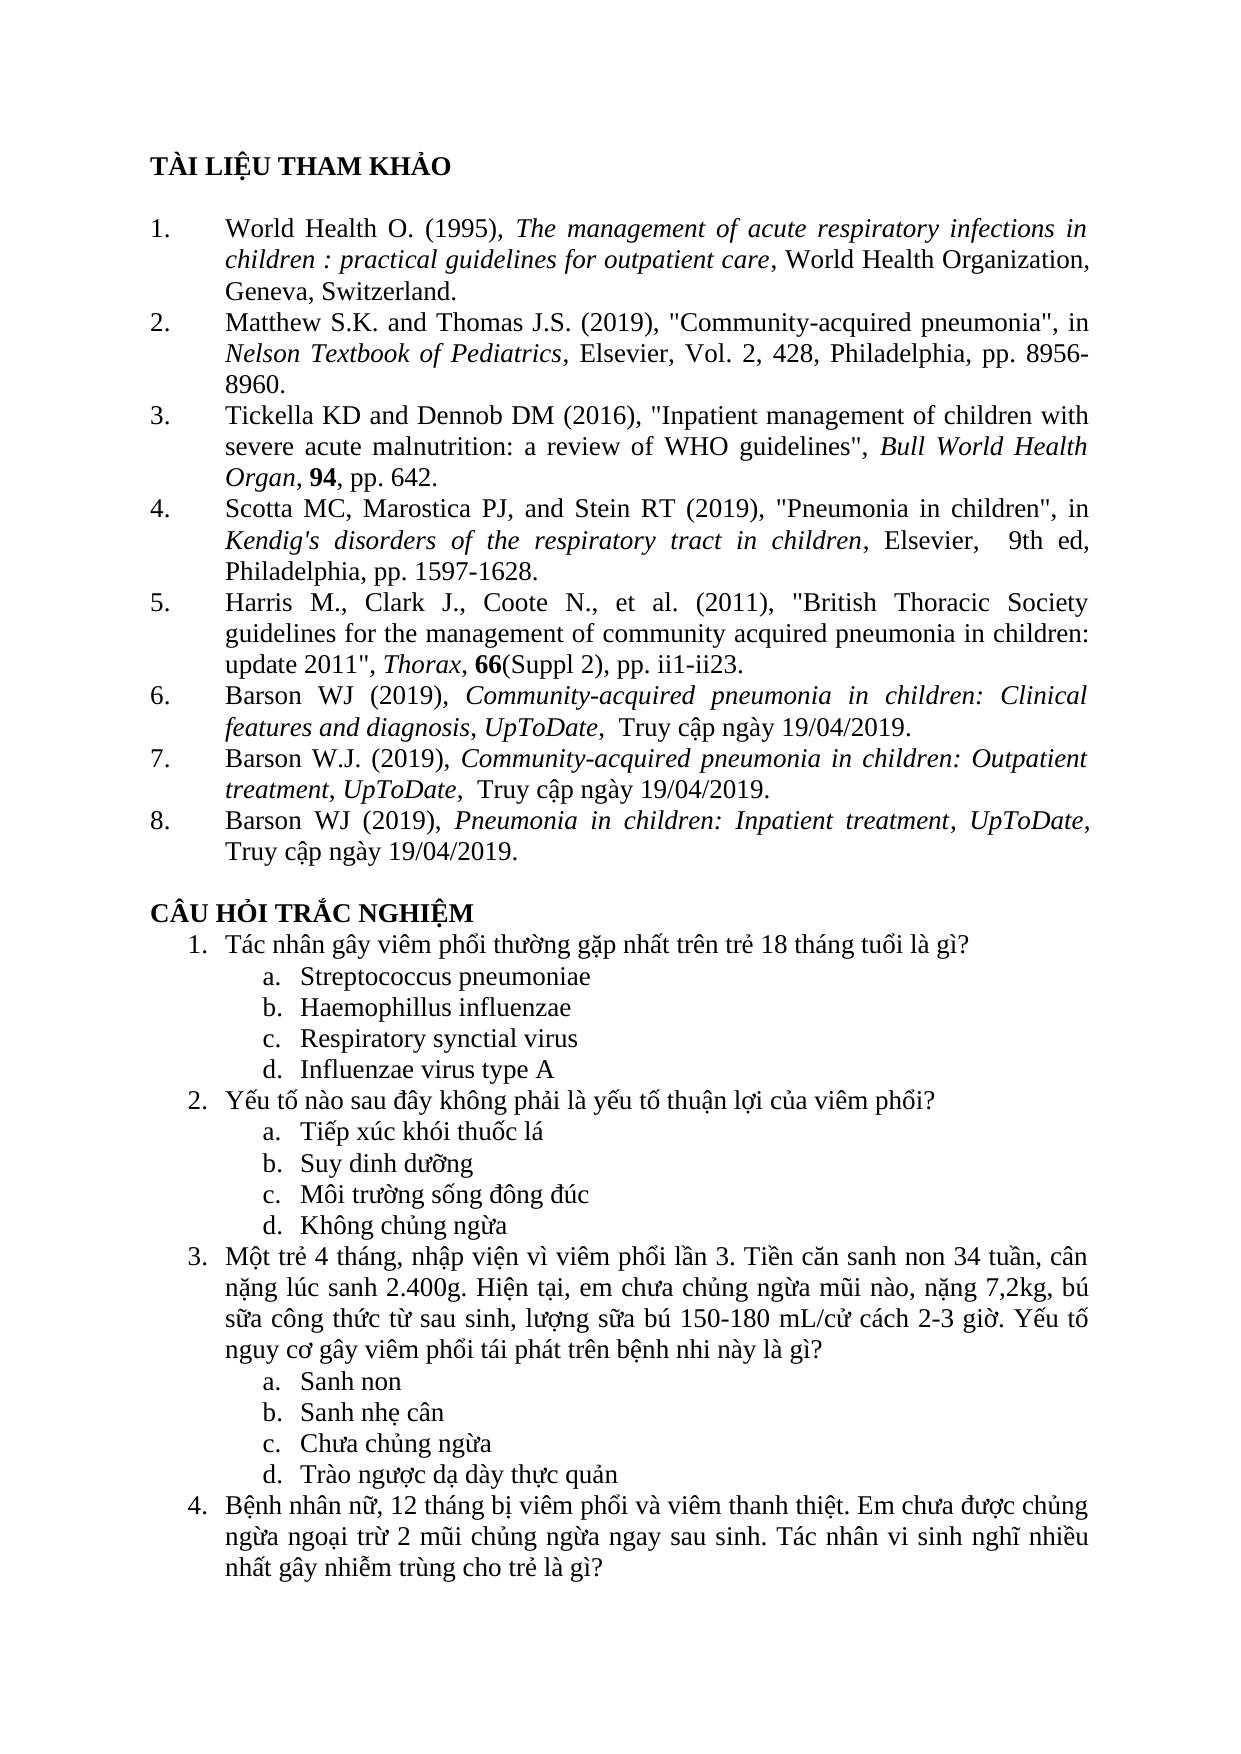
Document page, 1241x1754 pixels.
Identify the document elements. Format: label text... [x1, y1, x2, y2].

text 7. Barson W.J. (2019), Community-acquired pneumonia in children: Outpatient treatment, UpToDate, Truy cập ngày 19/04/2019. [150, 742, 1090, 804]
list Môi trường sống đông đúc [262, 1178, 1090, 1209]
list Streptococcus pneumoniae [262, 960, 1090, 991]
list Chưa chủng ngừa [262, 1427, 1090, 1458]
text TÀI LIỆU THAM KHẢO [150, 150, 1090, 181]
text 8. Barson WJ (2019), Pneumonia in children: Inpatient treatment, UpToDate, Truy cập ngày 19/04/2019. [150, 804, 1090, 866]
list Sanh non [262, 1365, 1090, 1396]
list Respiratory synctial virus [262, 1022, 1090, 1053]
text CÂU HỎI TRẮC NGHIỆM [150, 897, 1090, 929]
list Sanh nhẹ cân [262, 1396, 1090, 1427]
text 1. World Health O. (1995), The management of acute respiratory infections in children : practical guidelines for outpatient care, World Health Organization, Geneva, Switzerland. [150, 212, 1090, 306]
text 2. Matthew S.K. and Thomas J.S. (2019), "Community-acquired pneumonia", in Nelson Textbook of Pediatrics, Elsevier, Vol. 2, 428, Philadelphia, pp. 8956-8960. [150, 306, 1090, 399]
list Influenzae virus type A [262, 1053, 1090, 1084]
list Tiếp xúc khói thuốc lá [262, 1116, 1090, 1147]
list Bệnh nhân nữ, 12 tháng bị viêm phổi và viêm thanh thiệt. Em chưa được chủng ngừa ngoại trừ 2 mũi chủng ngừa ngay sau sinh. Tác nhân vi sinh nghĩ nhiều nhất gây nhiễm trùng cho trẻ là gì? [187, 1489, 1090, 1583]
list Haemophillus influenzae [262, 991, 1090, 1022]
text 6. Barson WJ (2019), Community-acquired pneumonia in children: Clinical features and diagnosis, UpToDate, Truy cập ngày 19/04/2019. [150, 679, 1090, 742]
list Trào ngược dạ dày thực quản [262, 1458, 1090, 1489]
list Không chủng ngừa [262, 1209, 1090, 1240]
text 5. Harris M., Clark J., Coote N., et al. (2011), "British Thoracic Society guidelines for the management of community acquired pneumonia in children: update 2011", Thorax, 66(Suppl 2), pp. ii1-ii23. [150, 586, 1090, 679]
list Một trẻ 4 tháng, nhập viện vì viêm phổi lần 3. Tiền căn sanh non 34 tuần, cân nặng lúc sanh 2.400g. Hiện tại, em chưa chủng ngừa mũi nào, nặng 7,2kg, bú sữa công thức từ sau sinh, lượng sữa bú 150-180 mL/cử cách 2-3 giờ. Yếu tố nguy cơ gây viêm phổi tái phát trên bệnh nhi này là gì? [187, 1240, 1090, 1365]
text 3. Tickella KD and Dennob DM (2016), "Inpatient management of children with severe acute malnutrition: a review of WHO guidelines", Bull World Health Organ, 94, pp. 642. [150, 399, 1090, 493]
list Suy dinh dưỡng [262, 1147, 1090, 1178]
text 4. Scotta MC, Marostica PJ, and Stein RT (2019), "Pneumonia in children", in Kendig's disorders of the respiratory tract in children, Elsevier, 9th ed, Philadelphia, pp. 1597-1628. [150, 493, 1090, 586]
list Tác nhân gây viêm phổi thường gặp nhất trên trẻ 18 tháng tuổi là gì? [187, 929, 1090, 960]
list Yếu tố nào sau đây không phải là yếu tố thuận lợi của viêm phổi? [187, 1084, 1090, 1116]
